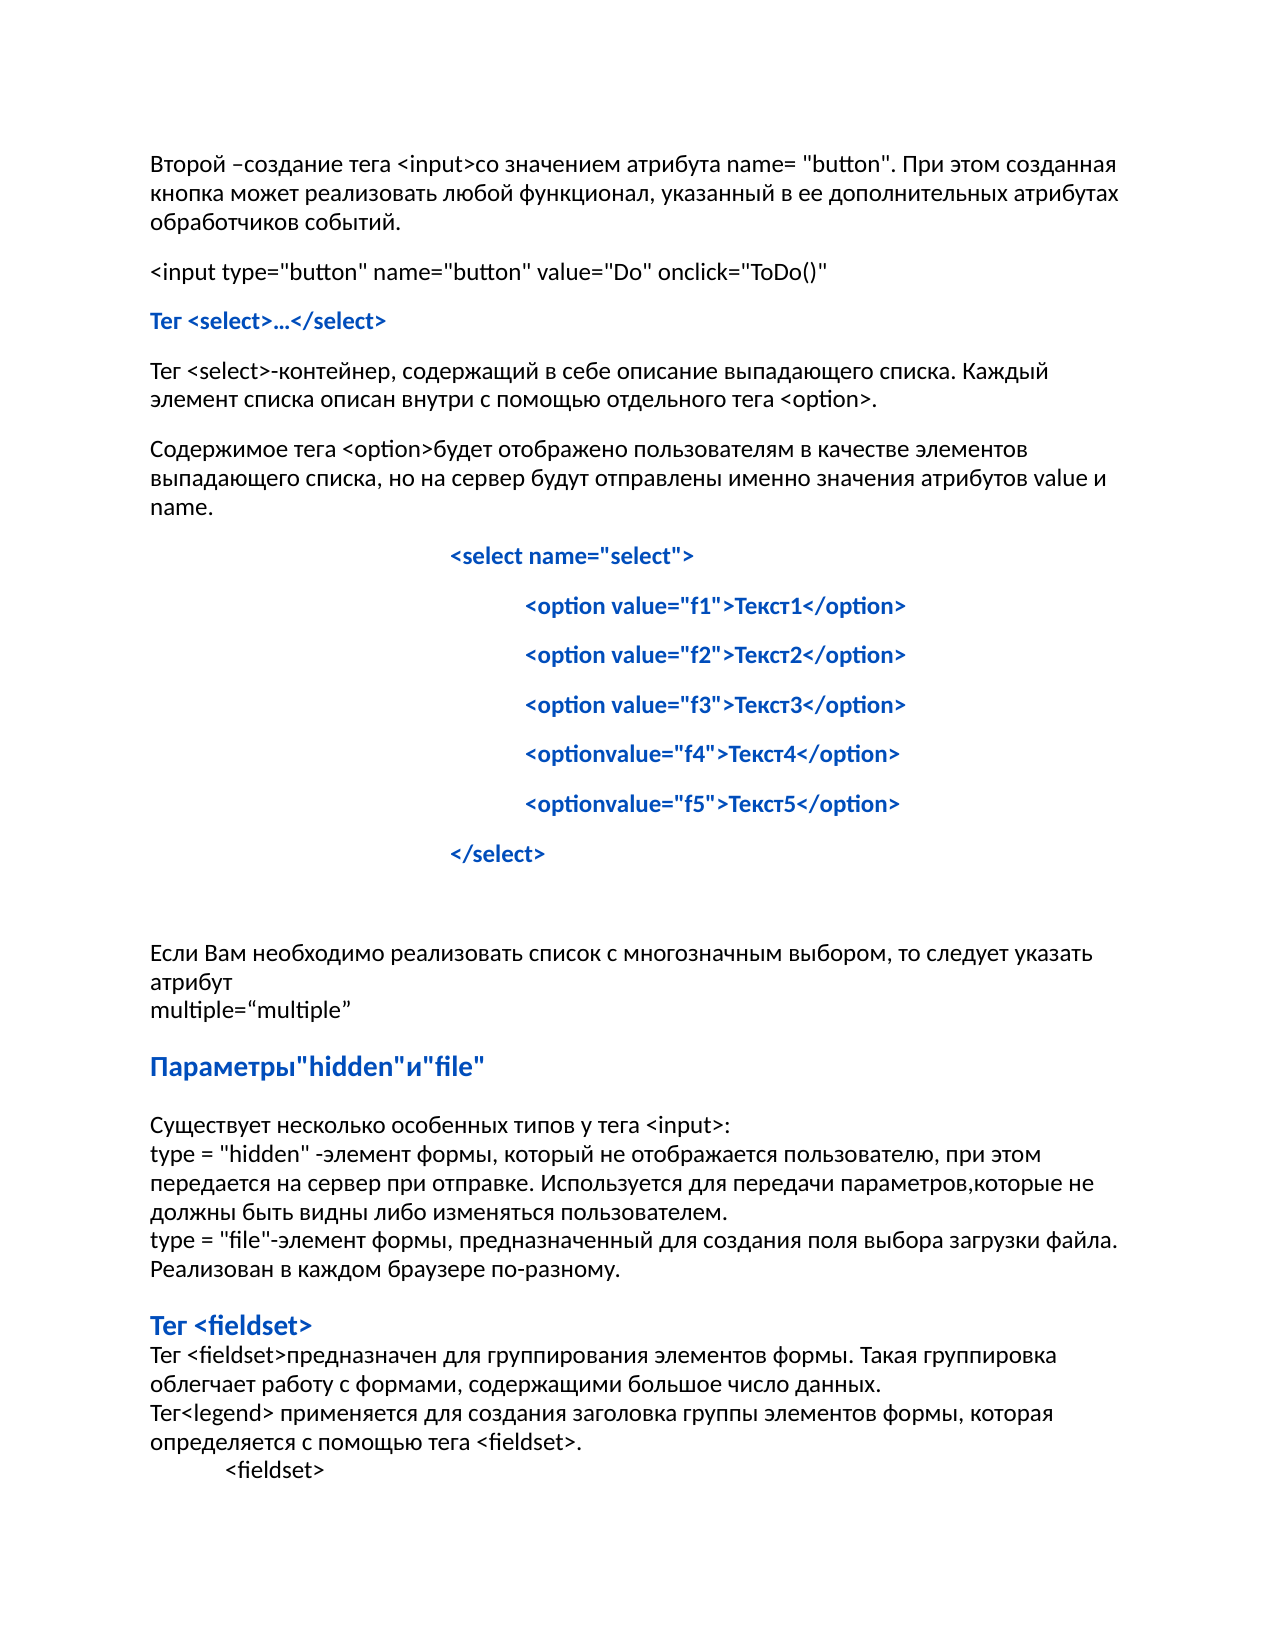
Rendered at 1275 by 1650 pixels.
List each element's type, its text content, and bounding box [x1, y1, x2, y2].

text <select name="select"> [450, 542, 1125, 570]
text <optionvalue="f4">Текст4</option> [525, 740, 1125, 769]
text Если Вам необходимо реализовать список с многозначным выбором, то следует указать атрибут [150, 938, 1125, 996]
text Второй –создание тега <input>со значением атрибута name= "button". При этом созданная кнопка может реализовать любой функционал, указанный в ее дополнительных атрибутах обработчиков событий. [150, 150, 1125, 236]
text Существует несколько особенных типов у тега <input>: [150, 1111, 1125, 1139]
text Содержимое тега <option>будет отображено пользователям в качестве элементов выпадающего списка, но на сервер будут отправлены именно значения атрибутов value и name. [150, 434, 1125, 521]
text Параметры"hidden"и"file" [150, 1053, 1125, 1082]
text type = "file"-элемент формы, предназначенный для создания поля выбора загрузки файла. Реализован в каждом браузере по-разному. [150, 1226, 1125, 1283]
text type = "hidden" -элемент формы, который не отображается пользователю, при этом передается на сервер при отправке. Используется для передачи параметров,которые не должны быть видны либо изменяться пользователем. [150, 1139, 1125, 1226]
text multiple=“multiple” [150, 996, 1125, 1024]
text <option value="f2">Текст2</option> [525, 641, 1125, 669]
text <optionvalue="f5">Текст5</option> [525, 789, 1125, 818]
text <option value="f1">Текст1</option> [525, 591, 1125, 620]
text </select> [450, 839, 1125, 868]
text Тег <select>-контейнер, содержащий в себе описание выпадающего списка. Каждый элемент списка описан внутри с помощью отдельного тега <option>. [150, 356, 1125, 414]
text <input type="button" name="button" value="Do" onclick="ToDo()" [150, 257, 1125, 286]
text Тег <select>…</select> [150, 307, 1125, 335]
text Тег <fieldset> [150, 1312, 1125, 1341]
text <fieldset> [225, 1456, 1125, 1484]
text Тег<legend> применяется для создания заголовка группы элементов формы, которая определяется с помощью тега <fieldset>. [150, 1398, 1125, 1456]
text <option value="f3">Текст3</option> [525, 690, 1125, 719]
text Тег <fieldset>предназначен для группирования элементов формы. Такая группировка облегчает работу с формами, содержащими большое число данных. [150, 1341, 1125, 1398]
